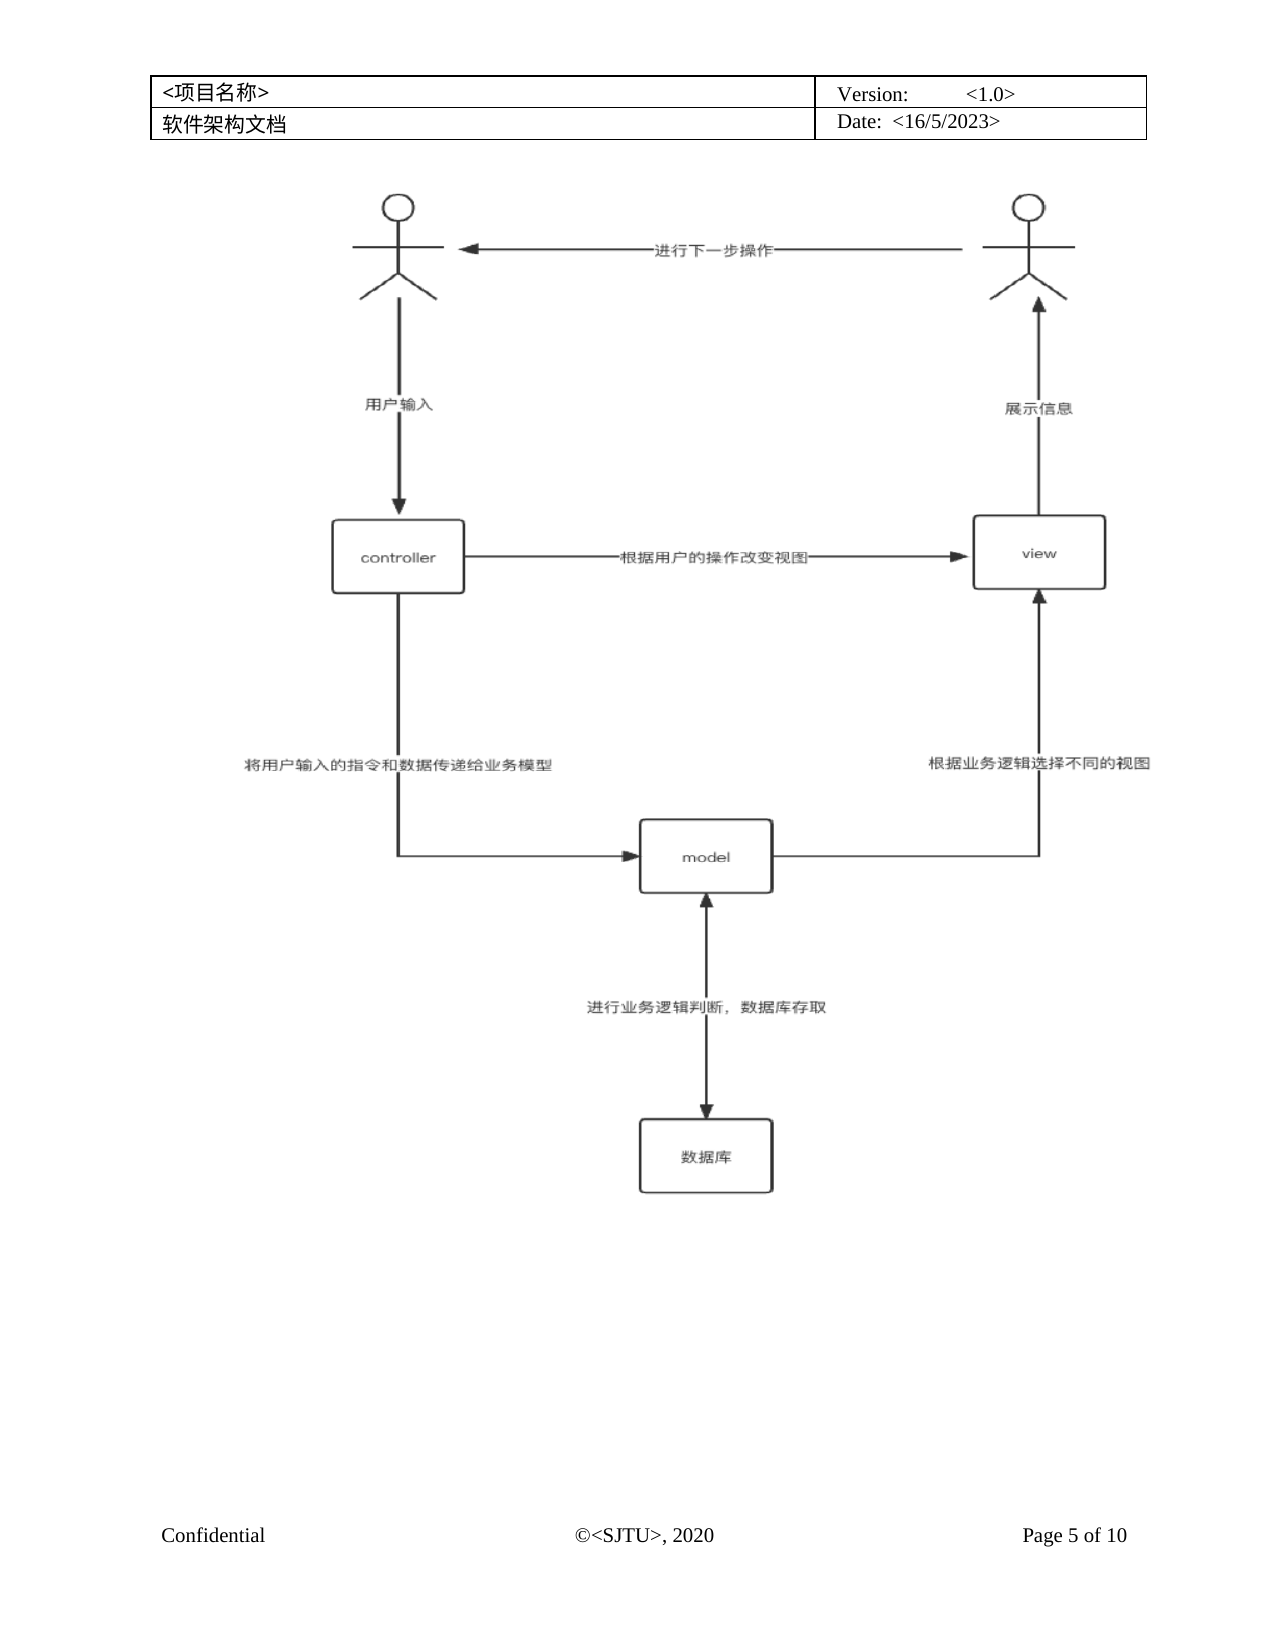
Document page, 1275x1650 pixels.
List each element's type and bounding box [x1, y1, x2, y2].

picture [225, 168, 1170, 1219]
